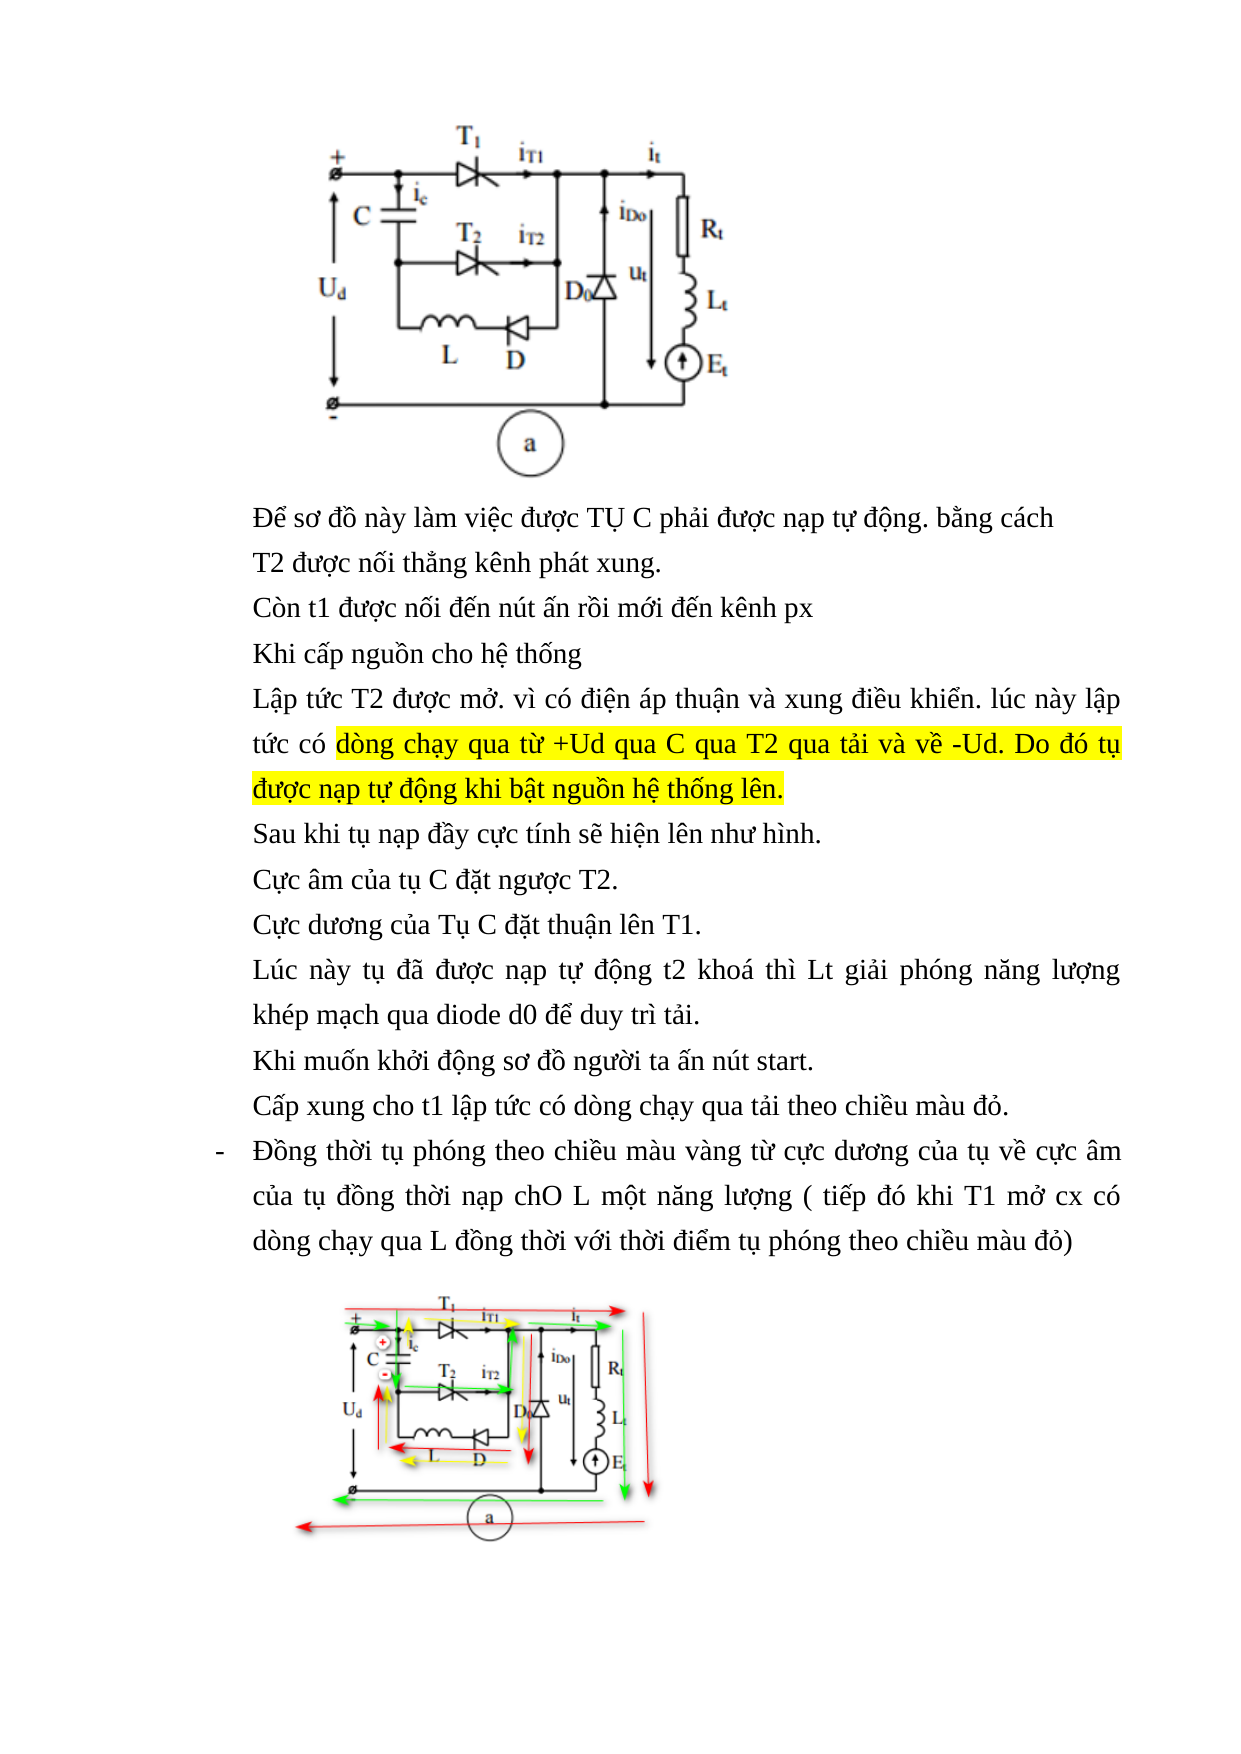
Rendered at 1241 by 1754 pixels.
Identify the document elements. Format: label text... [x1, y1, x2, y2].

list Cấp xung cho t1 lập tức có dòng chạy qua tải theo chiều màu đỏ. [252, 1088, 1122, 1121]
list Sau khi tụ nạp đầy cực tính sẽ hiện lên như hình. [252, 817, 1122, 850]
picture [252, 118, 759, 489]
list Khi cấp nguồn cho hệ thống [252, 636, 1122, 669]
list Khi muốn khởi động sơ đồ người ta ấn nút start. [252, 1043, 1122, 1076]
picture [252, 1268, 697, 1557]
list Cực dương của Tụ C đặt thuận lên T1. [252, 907, 1122, 941]
list Đồng thời tụ phóng theo chiều màu vàng từ cực dương của tụ về cực âm của tụ đồng thời nạp chO L một năng lượng ( tiếp đó khi T1 mở cx có dòng chạy qua L đồng thời với thời điểm tụ phóng theo chiều màu đỏ) [215, 1133, 1122, 1257]
list Để sơ đồ này làm việc được TỤ C phải được nạp tự động. bằng cách [252, 500, 1122, 534]
list Cực âm của tụ C đặt ngược T2. [252, 862, 1122, 895]
list Lập tức T2 được mở. vì có điện áp thuận và xung điều khiển. lúc này lập tức có dòng chạy qua từ +Ud qua C qua T2 qua tải và về -Ud. Do đó tụ được nạp tự động khi bật nguồn hệ thống lên. [252, 681, 1122, 805]
list Lúc này tụ đã được nạp tự động t2 khoá thì Lt giải phóng năng lượng khép mạch qua diode d0 để duy trì tải. [252, 952, 1122, 1031]
list T2 được nối thẳng kênh phát xung. [252, 545, 1122, 579]
list Còn t1 được nối đến nút ấn rồi mới đến kênh px [252, 591, 1122, 624]
